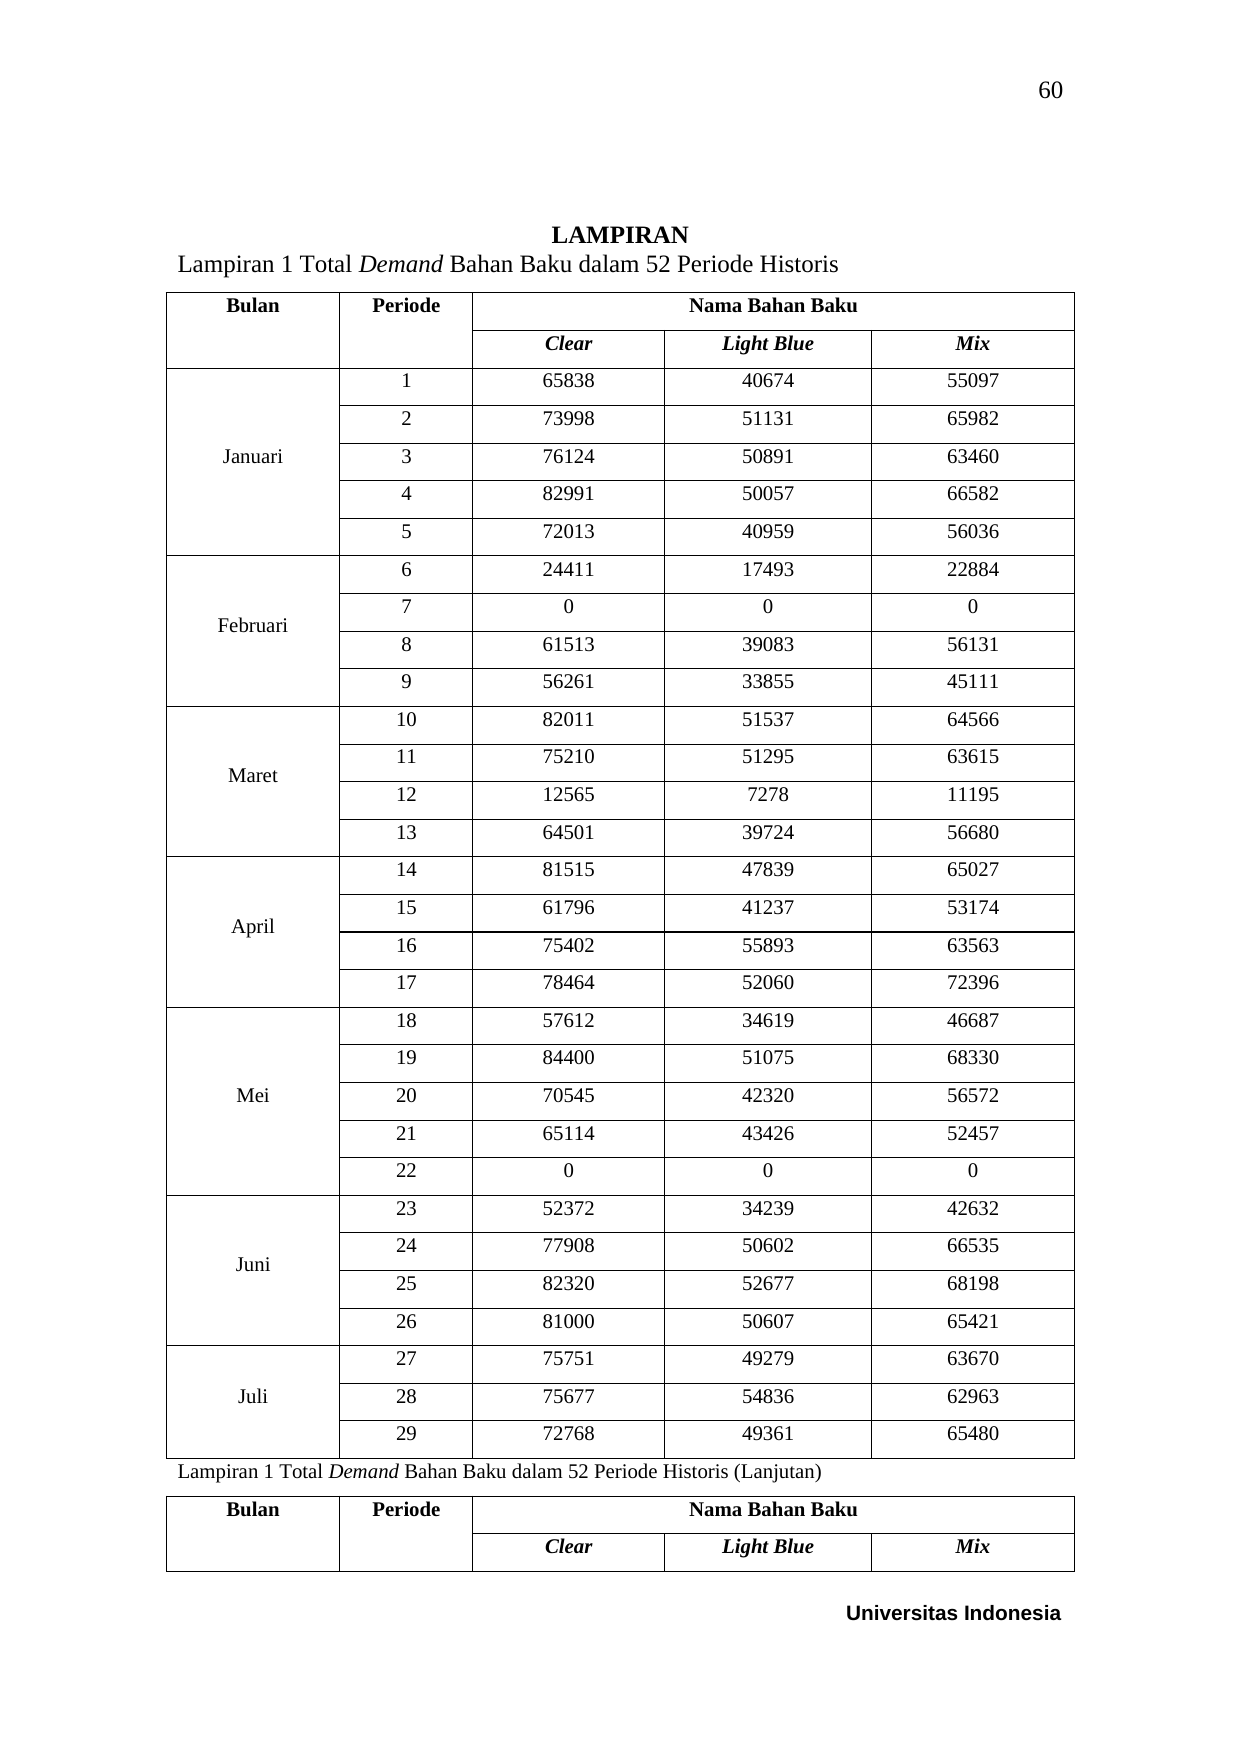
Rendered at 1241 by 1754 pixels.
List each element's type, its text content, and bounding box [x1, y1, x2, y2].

table_cell 20 [340, 1083, 472, 1119]
table_cell 76124 [473, 444, 664, 480]
table_cell 65982 [872, 406, 1074, 443]
table_cell 77908 [473, 1233, 664, 1270]
table_cell Light Blue [665, 331, 871, 367]
table_cell 78464 [473, 970, 664, 1007]
table_cell 75677 [473, 1384, 664, 1420]
table_cell Clear [473, 331, 664, 367]
table_cell 42632 [872, 1196, 1074, 1232]
table_header Periode [340, 293, 472, 367]
text LAMPIRAN [177, 220, 1063, 249]
table_cell 57612 [473, 1008, 664, 1044]
table_cell 15 [340, 895, 472, 931]
table_cell 19 [340, 1045, 472, 1082]
table_cell 4 [340, 481, 472, 518]
table_cell 82991 [473, 481, 664, 518]
table_cell 64501 [473, 820, 664, 856]
table_cell 39724 [665, 820, 871, 856]
table_cell 56131 [872, 632, 1074, 668]
table_cell 55893 [665, 933, 871, 969]
table_cell Mix [872, 331, 1074, 367]
table_cell 84400 [473, 1045, 664, 1082]
table_cell 22884 [872, 556, 1074, 593]
table_cell 42320 [665, 1083, 871, 1119]
table_cell 50057 [665, 481, 871, 518]
table_cell 12565 [473, 782, 664, 819]
table_header Bulan [167, 293, 339, 367]
table_cell 63563 [872, 933, 1074, 969]
table_cell 70545 [473, 1083, 664, 1119]
table_cell 63615 [872, 745, 1074, 781]
table_cell April [167, 857, 339, 1007]
table_cell 66582 [872, 481, 1074, 518]
table_cell 50602 [665, 1233, 871, 1270]
table_cell 61796 [473, 895, 664, 931]
table_cell 10 [340, 707, 472, 743]
table_cell 49361 [665, 1421, 871, 1458]
table_cell 63460 [872, 444, 1074, 480]
table_cell 17493 [665, 556, 871, 593]
table_cell Juni [167, 1196, 339, 1345]
table_cell 54836 [665, 1384, 871, 1420]
table_cell 33855 [665, 669, 871, 706]
table_cell 21 [340, 1121, 472, 1157]
table_cell 34239 [665, 1196, 871, 1232]
table_cell 75210 [473, 745, 664, 781]
table_cell Light Blue [665, 1534, 871, 1571]
table_cell 72013 [473, 519, 664, 555]
table_cell Maret [167, 707, 339, 856]
table_cell 81000 [473, 1309, 664, 1345]
table_cell 0 [665, 1158, 871, 1195]
table_cell 51075 [665, 1045, 871, 1082]
table_cell 0 [872, 594, 1074, 631]
table_cell 18 [340, 1008, 472, 1044]
table_cell 40959 [665, 519, 871, 555]
table_cell 12 [340, 782, 472, 819]
table_cell 13 [340, 820, 472, 856]
table_cell 51537 [665, 707, 871, 743]
table_cell 3 [340, 444, 472, 480]
table_cell Januari [167, 369, 339, 555]
table_cell 11 [340, 745, 472, 781]
table_cell 64566 [872, 707, 1074, 743]
table_cell 17 [340, 970, 472, 1007]
table_cell Februari [167, 556, 339, 706]
table_cell 53174 [872, 895, 1074, 931]
table_cell 72396 [872, 970, 1074, 1007]
table_cell 27 [340, 1346, 472, 1383]
table_cell 62963 [872, 1384, 1074, 1420]
table_cell 1 [340, 369, 472, 405]
table_cell 81515 [473, 857, 664, 894]
table_cell Mix [872, 1534, 1074, 1571]
table_cell 0 [473, 1158, 664, 1195]
table_cell 25 [340, 1271, 472, 1307]
table_cell 56572 [872, 1083, 1074, 1119]
table_cell 40674 [665, 369, 871, 405]
table_cell Juli [167, 1346, 339, 1458]
table_cell 51131 [665, 406, 871, 443]
table_cell 55097 [872, 369, 1074, 405]
table_cell 7278 [665, 782, 871, 819]
table_cell Clear [473, 1534, 664, 1571]
table_cell 61513 [473, 632, 664, 668]
table_cell 49279 [665, 1346, 871, 1383]
table_cell 39083 [665, 632, 871, 668]
table_cell 68198 [872, 1271, 1074, 1307]
table_cell 0 [665, 594, 871, 631]
table_cell 73998 [473, 406, 664, 443]
table_cell 51295 [665, 745, 871, 781]
table_cell 52457 [872, 1121, 1074, 1157]
table_cell 63670 [872, 1346, 1074, 1383]
table_cell 34619 [665, 1008, 871, 1044]
table_cell 75751 [473, 1346, 664, 1383]
table_cell 29 [340, 1421, 472, 1458]
table_cell 68330 [872, 1045, 1074, 1082]
table_cell 52372 [473, 1196, 664, 1232]
table_cell 5 [340, 519, 472, 555]
table_cell 0 [473, 594, 664, 631]
table_cell 50607 [665, 1309, 871, 1345]
table_cell Bulan [167, 1497, 339, 1571]
table_cell 82011 [473, 707, 664, 743]
table_cell 72768 [473, 1421, 664, 1458]
table_cell 8 [340, 632, 472, 668]
table_cell 52677 [665, 1271, 871, 1307]
table_cell 52060 [665, 970, 871, 1007]
table_cell 65114 [473, 1121, 664, 1157]
table_cell 56680 [872, 820, 1074, 856]
table_cell 23 [340, 1196, 472, 1232]
table_cell 47839 [665, 857, 871, 894]
table_cell 65480 [872, 1421, 1074, 1458]
table_cell Mei [167, 1008, 339, 1195]
table_cell 11195 [872, 782, 1074, 819]
table_cell 46687 [872, 1008, 1074, 1044]
table_cell 56261 [473, 669, 664, 706]
table_cell 56036 [872, 519, 1074, 555]
table_cell Nama Bahan Baku [473, 1497, 1074, 1533]
table_cell 66535 [872, 1233, 1074, 1270]
table_cell 28 [340, 1384, 472, 1420]
table_cell 0 [872, 1158, 1074, 1195]
table_cell 65838 [473, 369, 664, 405]
table_cell 14 [340, 857, 472, 894]
table_header Nama Bahan Baku [473, 293, 1074, 330]
table_cell 45111 [872, 669, 1074, 706]
table_cell 16 [340, 933, 472, 969]
table_cell 65027 [872, 857, 1074, 894]
table_cell Lampiran 1 Total Demand Bahan Baku dalam 52 Periode Historis (Lanjutan) [166, 1459, 1074, 1496]
table_cell 6 [340, 556, 472, 593]
table_cell 9 [340, 669, 472, 706]
table_cell 22 [340, 1158, 472, 1195]
table_cell 50891 [665, 444, 871, 480]
table_cell 75402 [473, 933, 664, 969]
table_cell 24 [340, 1233, 472, 1270]
table_cell 26 [340, 1309, 472, 1345]
table_cell 82320 [473, 1271, 664, 1307]
table_cell Periode [340, 1497, 472, 1571]
table_cell 65421 [872, 1309, 1074, 1345]
table_cell 24411 [473, 556, 664, 593]
table_cell 41237 [665, 895, 871, 931]
table_cell 2 [340, 406, 472, 443]
table_cell 43426 [665, 1121, 871, 1157]
table_cell 7 [340, 594, 472, 631]
